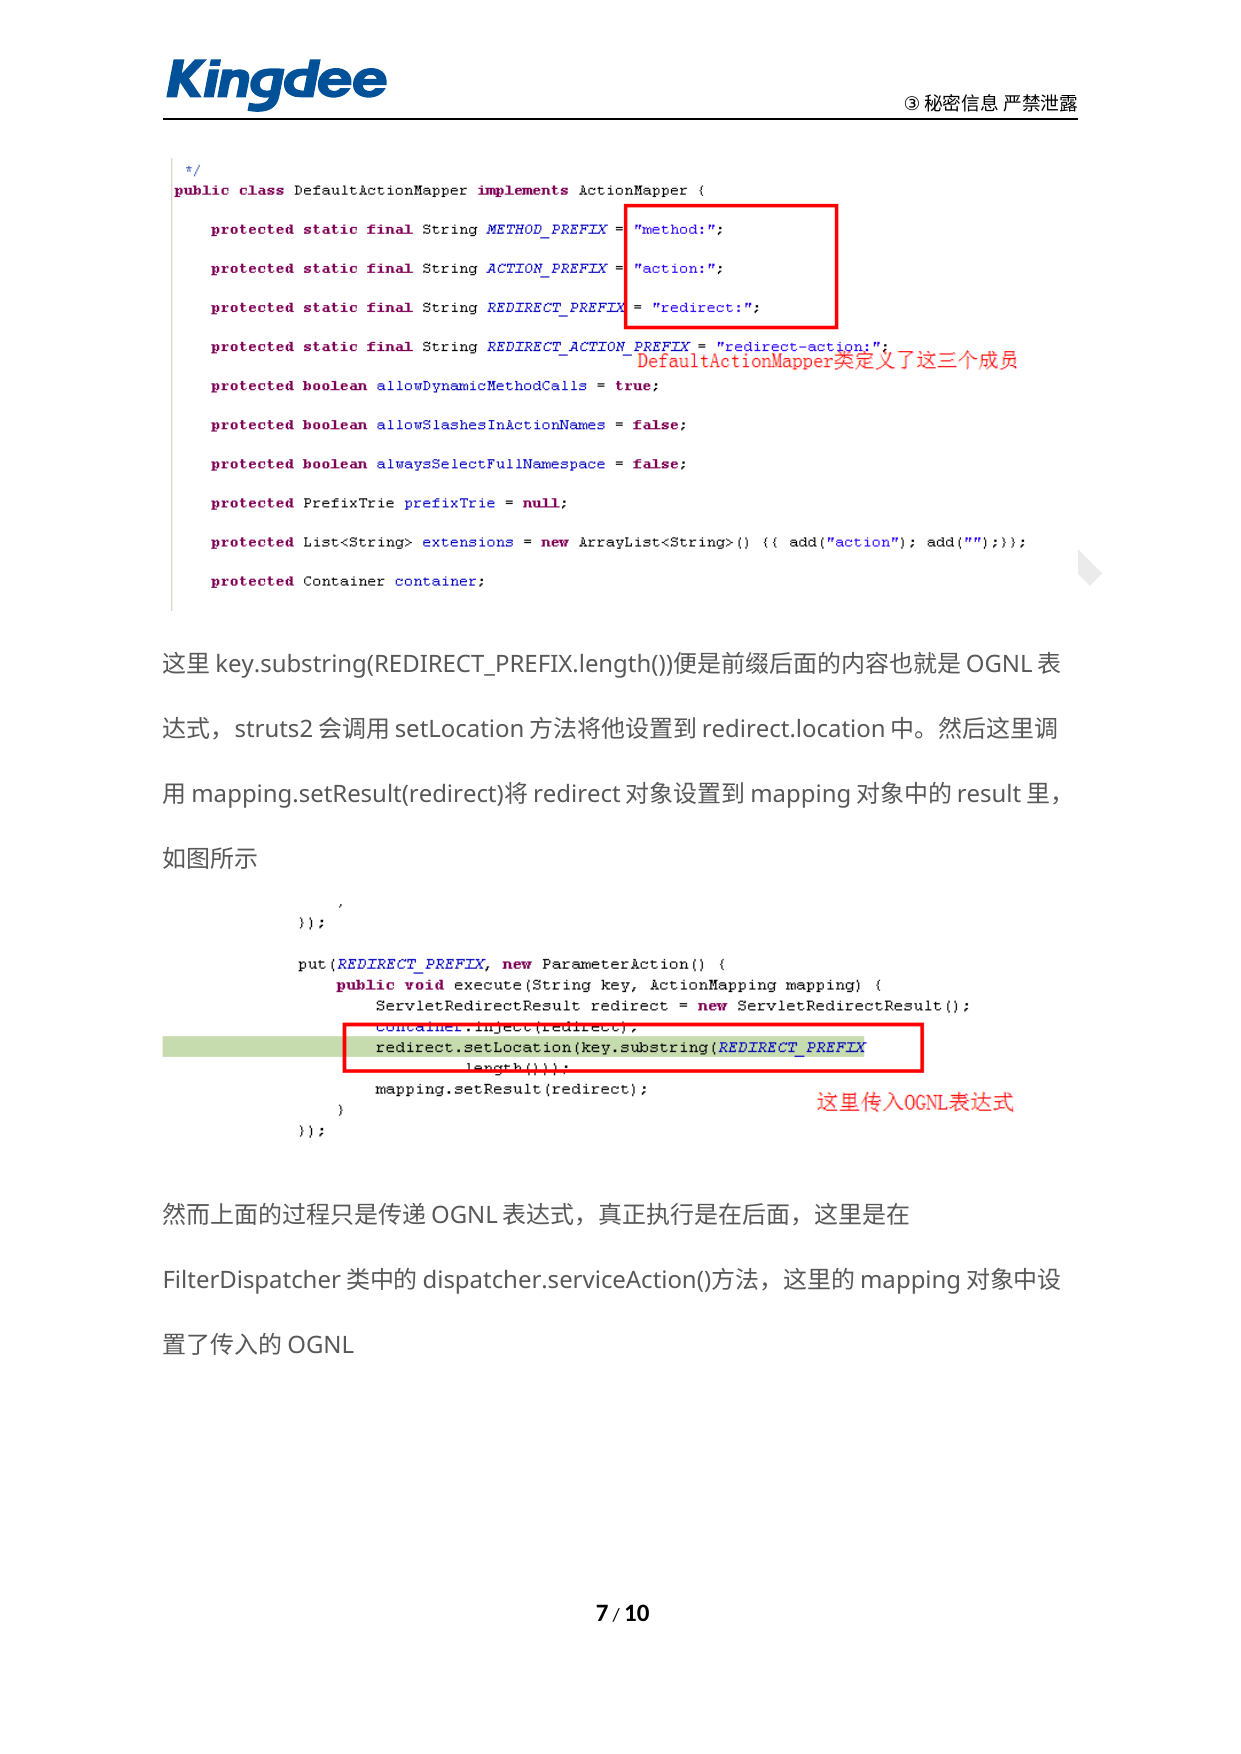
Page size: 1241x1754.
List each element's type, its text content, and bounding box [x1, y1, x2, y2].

picture [162, 158, 1078, 611]
picture [162, 904, 1078, 1144]
text 然而上面的过程只是传递OGNL表达式，真正执行是在后面，这里是在FilterDispatcher类中的dispatcher.serviceAction()方法，这里的mapping对象中设置了传入的OGNL [162, 1180, 1078, 1375]
text 这里key.substring(REDIRECT_PREFIX.length())便是前缀后面的内容也就是OGNL表达式，struts2会调用setLocation方法将他设置到redirect.location中。然后这里调用mapping.setResult(redirect)将redirect对象设置到mapping对象中的result里，如图所示 [162, 629, 1078, 889]
